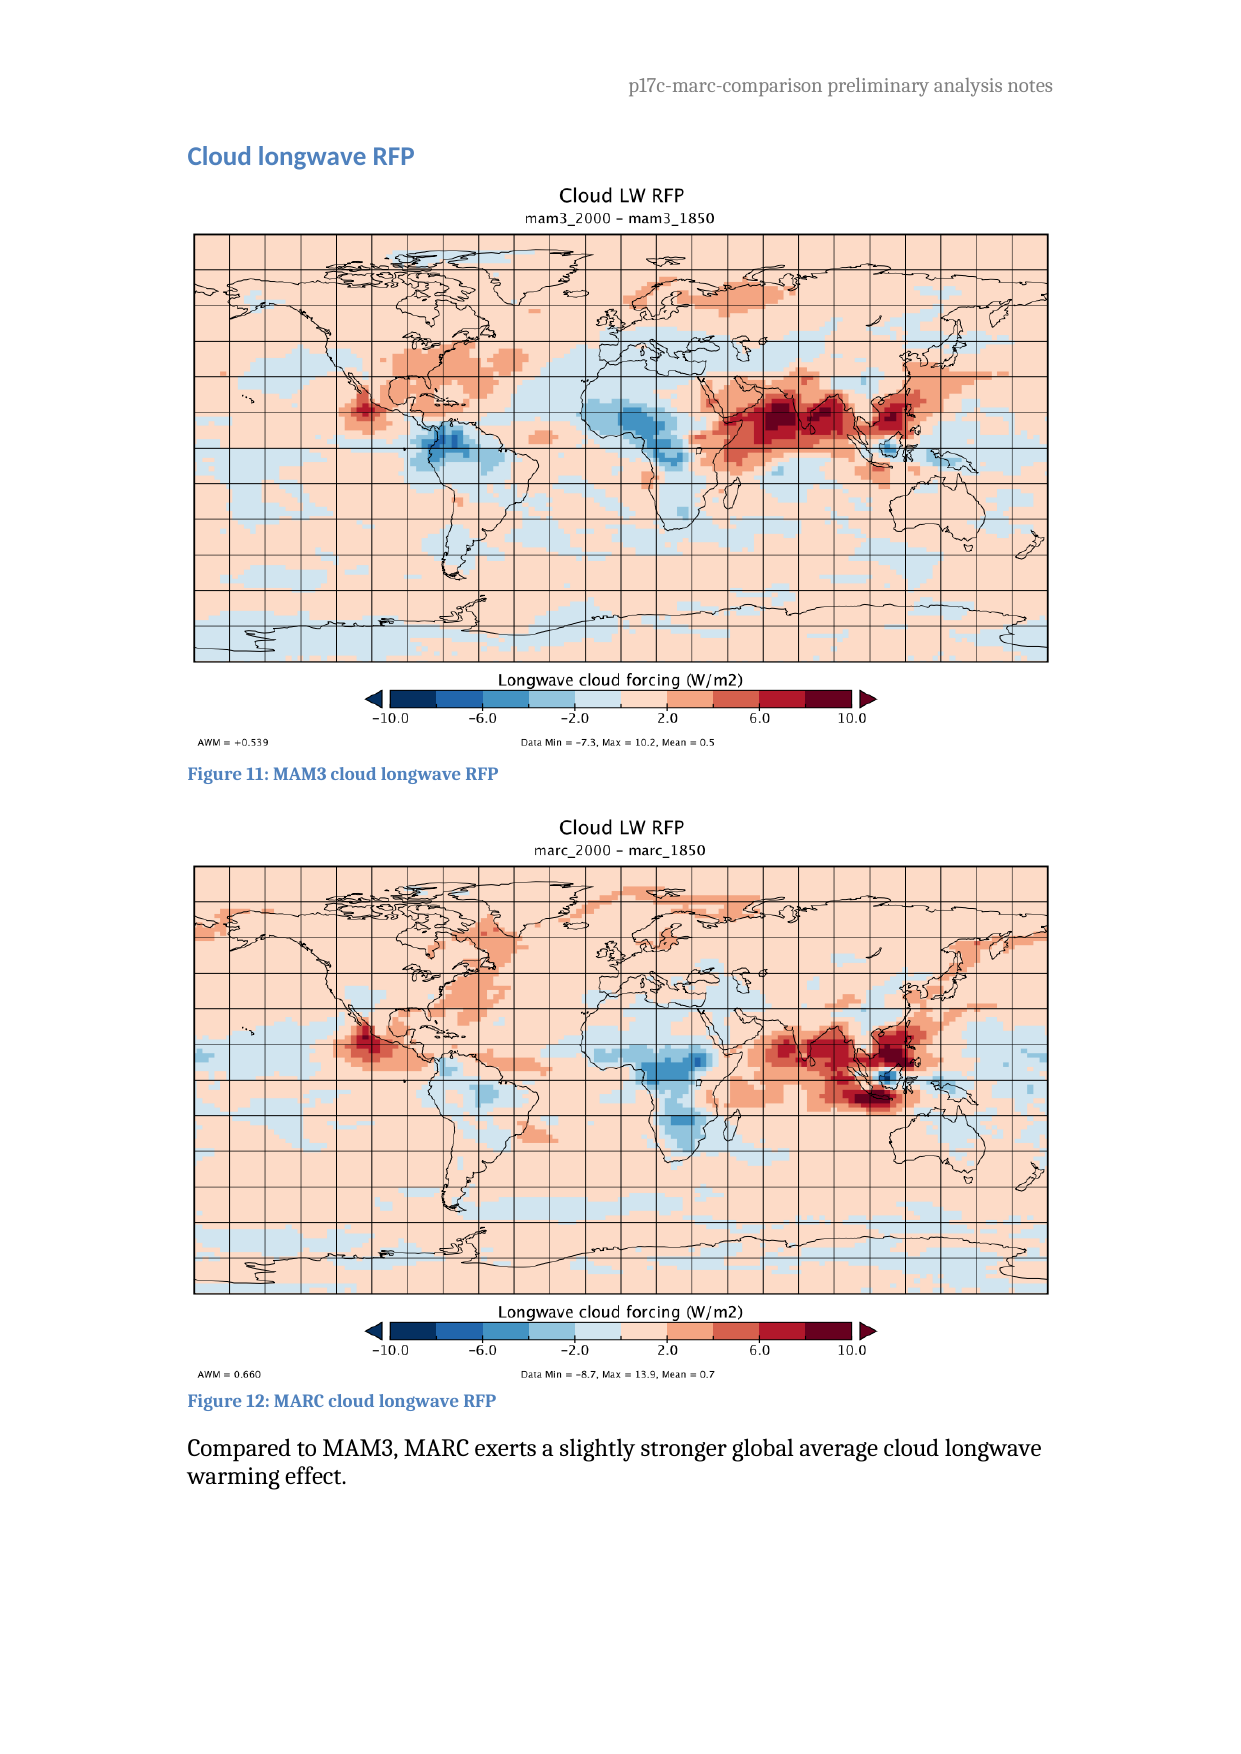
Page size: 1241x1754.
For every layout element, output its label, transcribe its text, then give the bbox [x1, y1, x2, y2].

text Compared to MAM3, MARC exerts a slightly stronger global average cloud longwave warming effect. [187, 1433, 1053, 1491]
subtitle Cloud longwave RFP [187, 139, 1053, 172]
